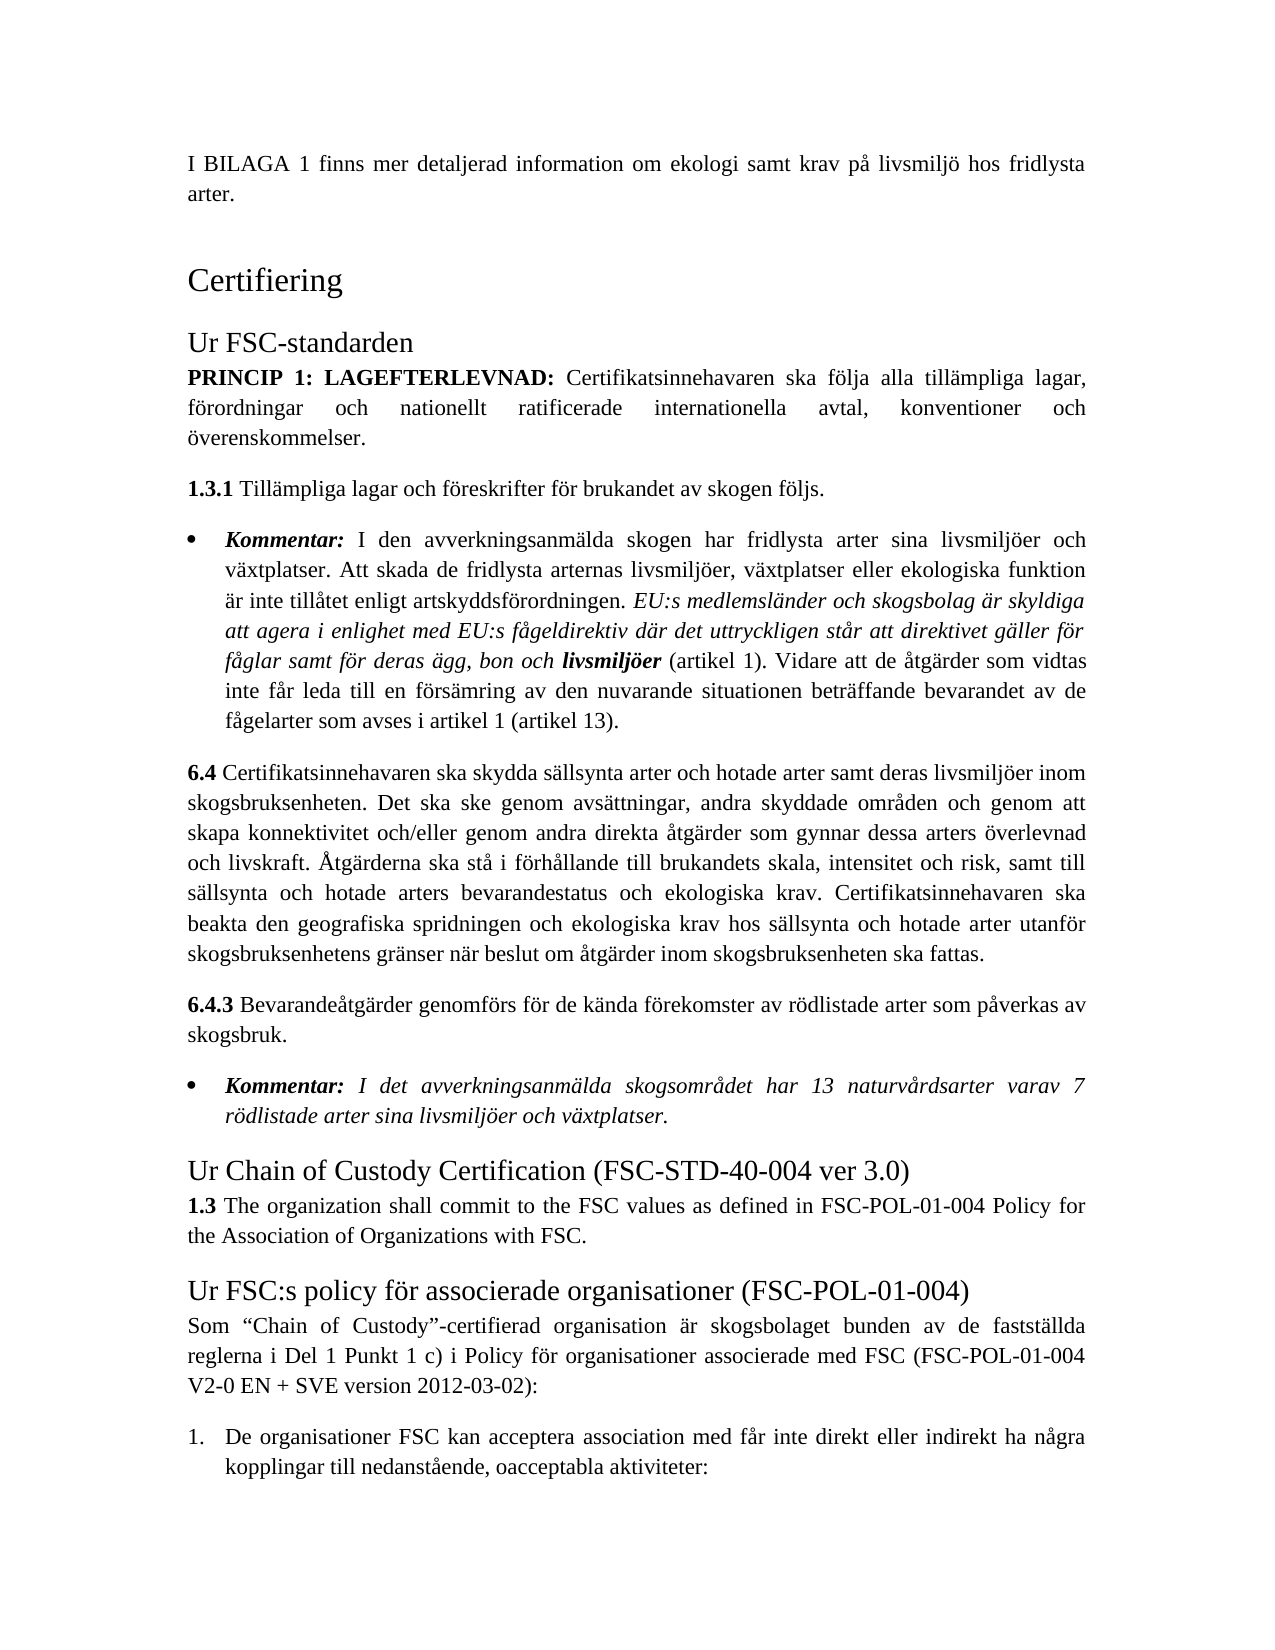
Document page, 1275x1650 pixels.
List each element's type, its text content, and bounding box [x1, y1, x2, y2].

text PRINCIP 1: LAGEFTERLEVNAD: Certifikatsinnehavaren ska följa alla tillämpliga lagar, förordningar och nationellt ratificerade internationella avtal, konventioner och överenskommelser. [187, 364, 1087, 451]
text 6.4.3 Bevarandeåtgärder genomförs för de kända förekomster av rödlistade arter som påverkas av skogsbruk. [187, 991, 1087, 1047]
text 1.3.1 Tillämpliga lagar och föreskrifter för brukandet av skogen följs. [187, 475, 1087, 502]
text 6.4 Certifikatsinnehavaren ska skydda sällsynta arter och hotade arter samt deras livsmiljöer inom skogsbruksenheten. Det ska ske genom avsättningar, andra skyddade områden och genom att skapa konnektivitet och/eller genom andra direkta åtgärder som gynnar dessa arters överlevnad och livskraft. Åtgärderna ska stå i förhållande till brukandets skala, intensitet och risk, samt till sällsynta och hotade arters bevarandestatus och ekologiska krav. Certifikatsinnehavaren ska beakta den geografiska spridningen och ekologiska krav hos sällsynta och hotade arter utanför skogsbruksenhetens gränser när beslut om åtgärder inom skogsbruksenheten ska fattas. [187, 759, 1087, 966]
subtitle Ur FSC:s policy för associerade organisationer (FSC-POL-01-004) [187, 1273, 1087, 1307]
subtitle Certifiering [187, 260, 1087, 299]
subtitle Ur FSC-standarden [187, 325, 1087, 359]
list Kommentar: I det avverkningsanmälda skogsområdet har 13 naturvårdsarter varav 7 rödlistade arter sina livsmiljöer och växtplatser. [187, 1072, 1087, 1129]
text I BILAGA 1 finns mer detaljerad information om ekologi samt krav på livsmiljö hos fridlysta arter. [187, 150, 1087, 207]
subtitle Ur Chain of Custody Certification (FSC-STD-40-004 ver 3.0) [187, 1153, 1087, 1187]
text 1.3 The organization shall commit to the FSC values as defined in FSC-POL-01-004 Policy for the Association of Organizations with FSC. [187, 1192, 1087, 1248]
list Kommentar: I den avverkningsanmälda skogen har fridlysta arter sina livsmiljöer och växtplatser. Att skada de fridlysta arternas livsmiljöer, växtplatser eller ekologiska funktion är inte tillåtet enligt artskyddsförordningen. EU:s medlemsländer och skogsbolag är skyldiga att agera i enlighet med EU:s fågeldirektiv där det uttryckligen står att direktivet gäller för fåglar samt för deras ägg, bon och livsmiljöer (artikel 1). Vidare att de åtgärder som vidtas inte får leda till en försämring av den nuvarande situationen beträffande bevarandet av de fågelarter som avses i artikel 1 (artikel 13). [187, 526, 1087, 734]
list De organisationer FSC kan acceptera association med får inte direkt eller indirekt ha några kopplingar till nedanstående, oacceptabla aktiviteter: [187, 1423, 1087, 1480]
text Som “Chain of Custody”-certifierad organisation är skogsbolaget bunden av de fastställda reglerna i Del 1 Punkt 1 c) i Policy för organisationer associerade med FSC (FSC-POL-01-004 V2-0 EN + SVE version 2012-03-02): [187, 1312, 1087, 1398]
